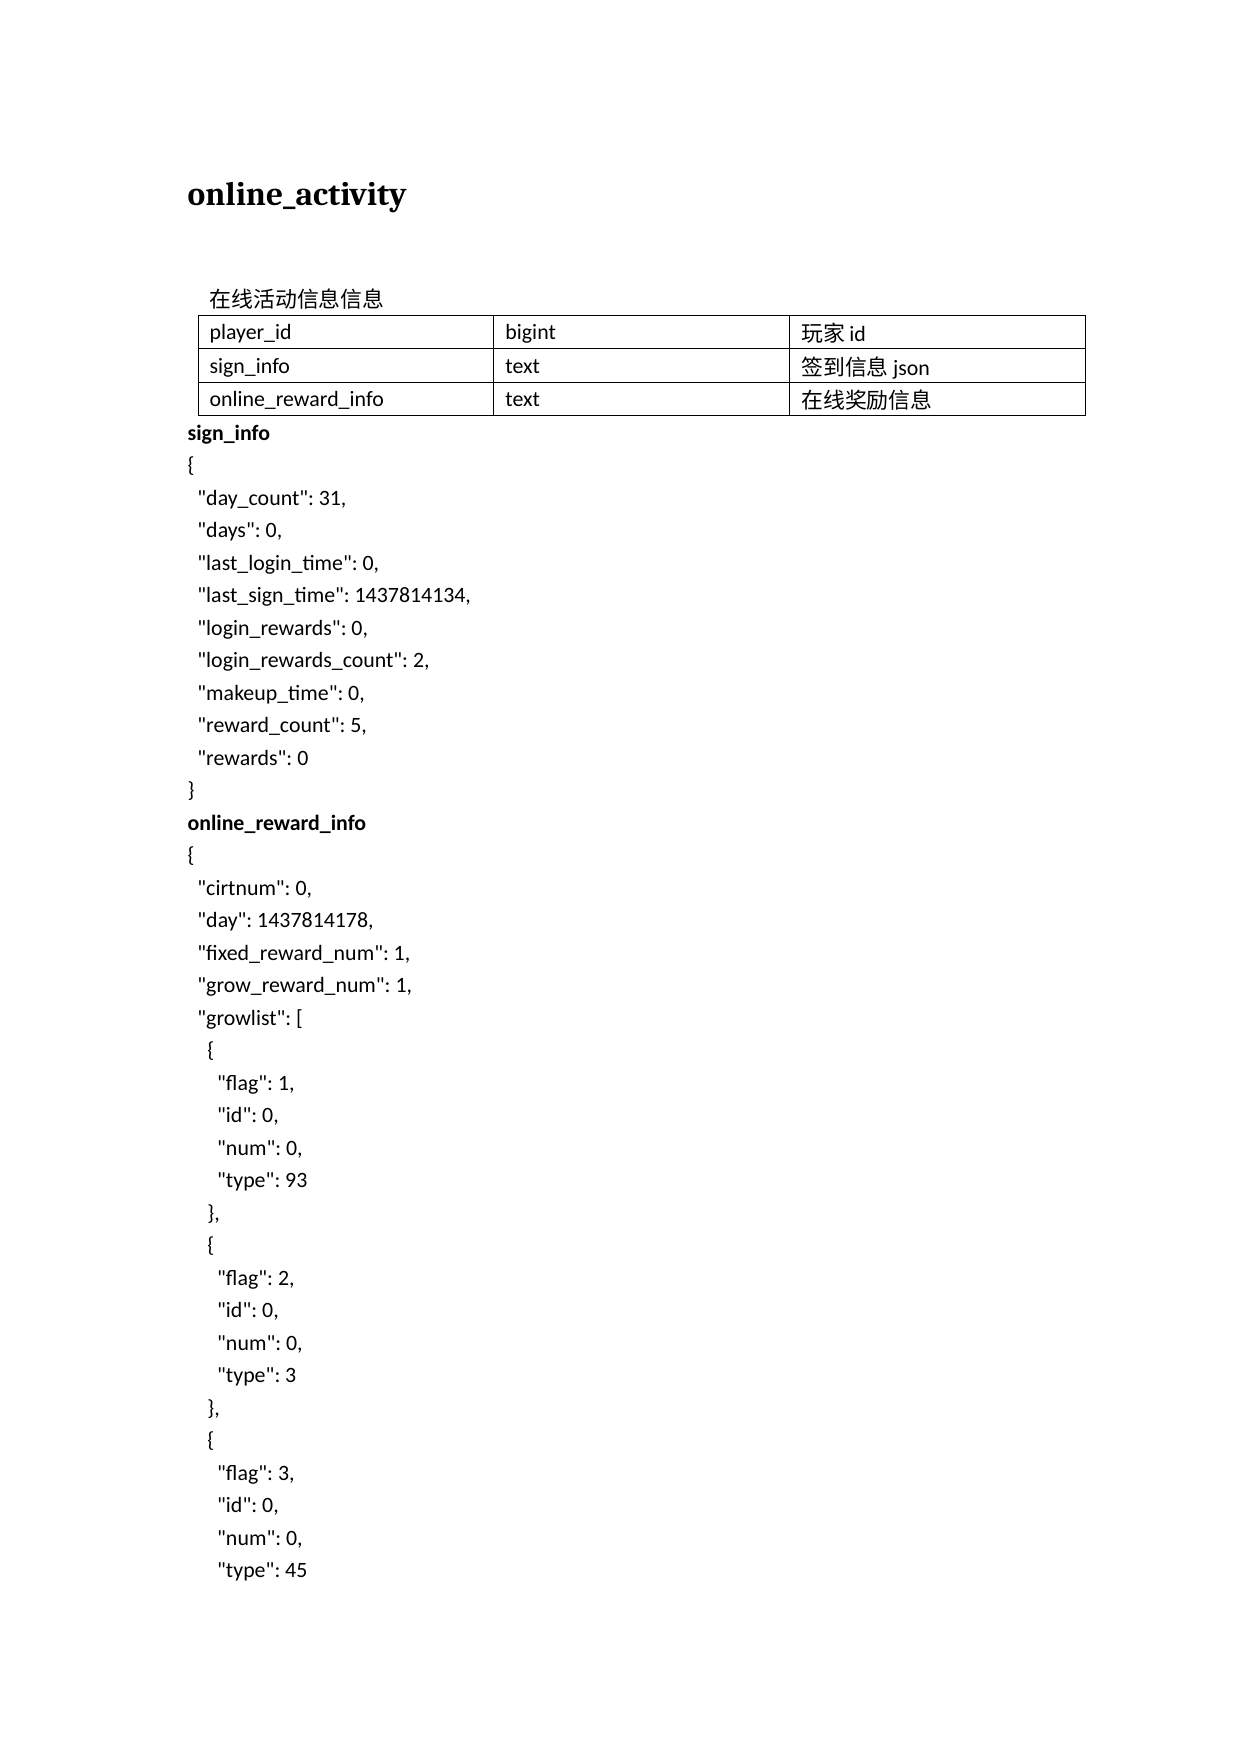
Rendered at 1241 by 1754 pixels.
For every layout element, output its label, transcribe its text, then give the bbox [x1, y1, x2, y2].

text "login_rewards_count": 2, [187, 644, 1053, 676]
text "id": 0, [187, 1099, 1053, 1131]
text { [187, 449, 1053, 481]
text { [187, 1034, 1053, 1066]
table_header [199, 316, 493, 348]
text } [187, 774, 1053, 806]
text 在线活动信息信息 [209, 282, 1053, 314]
text online_reward_info [187, 806, 1053, 839]
text "num": 0, [187, 1131, 1053, 1164]
text "growlist": [ [187, 1001, 1053, 1034]
text "type": 45 [187, 1554, 1053, 1586]
text sign_info [187, 416, 1053, 449]
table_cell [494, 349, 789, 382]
text "num": 0, [187, 1326, 1053, 1359]
text "reward_count": 5, [187, 709, 1053, 741]
text "type": 3 [187, 1359, 1053, 1391]
text }, [187, 1196, 1053, 1229]
text }, [187, 1391, 1053, 1424]
text "fixed_reward_num": 1, [187, 936, 1053, 969]
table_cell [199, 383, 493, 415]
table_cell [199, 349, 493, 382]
text "last_login_time": 0, [187, 546, 1053, 579]
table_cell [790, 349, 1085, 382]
text "flag": 2, [187, 1261, 1053, 1294]
subtitle online_activity [187, 162, 1053, 227]
text "cirtnum": 0, [187, 871, 1053, 904]
text "day": 1437814178, [187, 904, 1053, 936]
text "id": 0, [187, 1294, 1053, 1326]
text "grow_reward_num": 1, [187, 969, 1053, 1001]
text "id": 0, [187, 1489, 1053, 1521]
text "login_rewards": 0, [187, 611, 1053, 644]
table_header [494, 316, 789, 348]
text "days": 0, [187, 514, 1053, 546]
text "rewards": 0 [187, 741, 1053, 774]
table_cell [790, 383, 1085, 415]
text { [187, 1229, 1053, 1261]
text "flag": 1, [187, 1066, 1053, 1099]
text "type": 93 [187, 1164, 1053, 1196]
text "flag": 3, [187, 1456, 1053, 1489]
text { [187, 839, 1053, 871]
text "makeup_time": 0, [187, 676, 1053, 709]
text "day_count": 31, [187, 481, 1053, 514]
text "last_sign_time": 1437814134, [187, 579, 1053, 611]
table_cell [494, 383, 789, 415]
text { [187, 1424, 1053, 1456]
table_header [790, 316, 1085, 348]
text "num": 0, [187, 1521, 1053, 1554]
